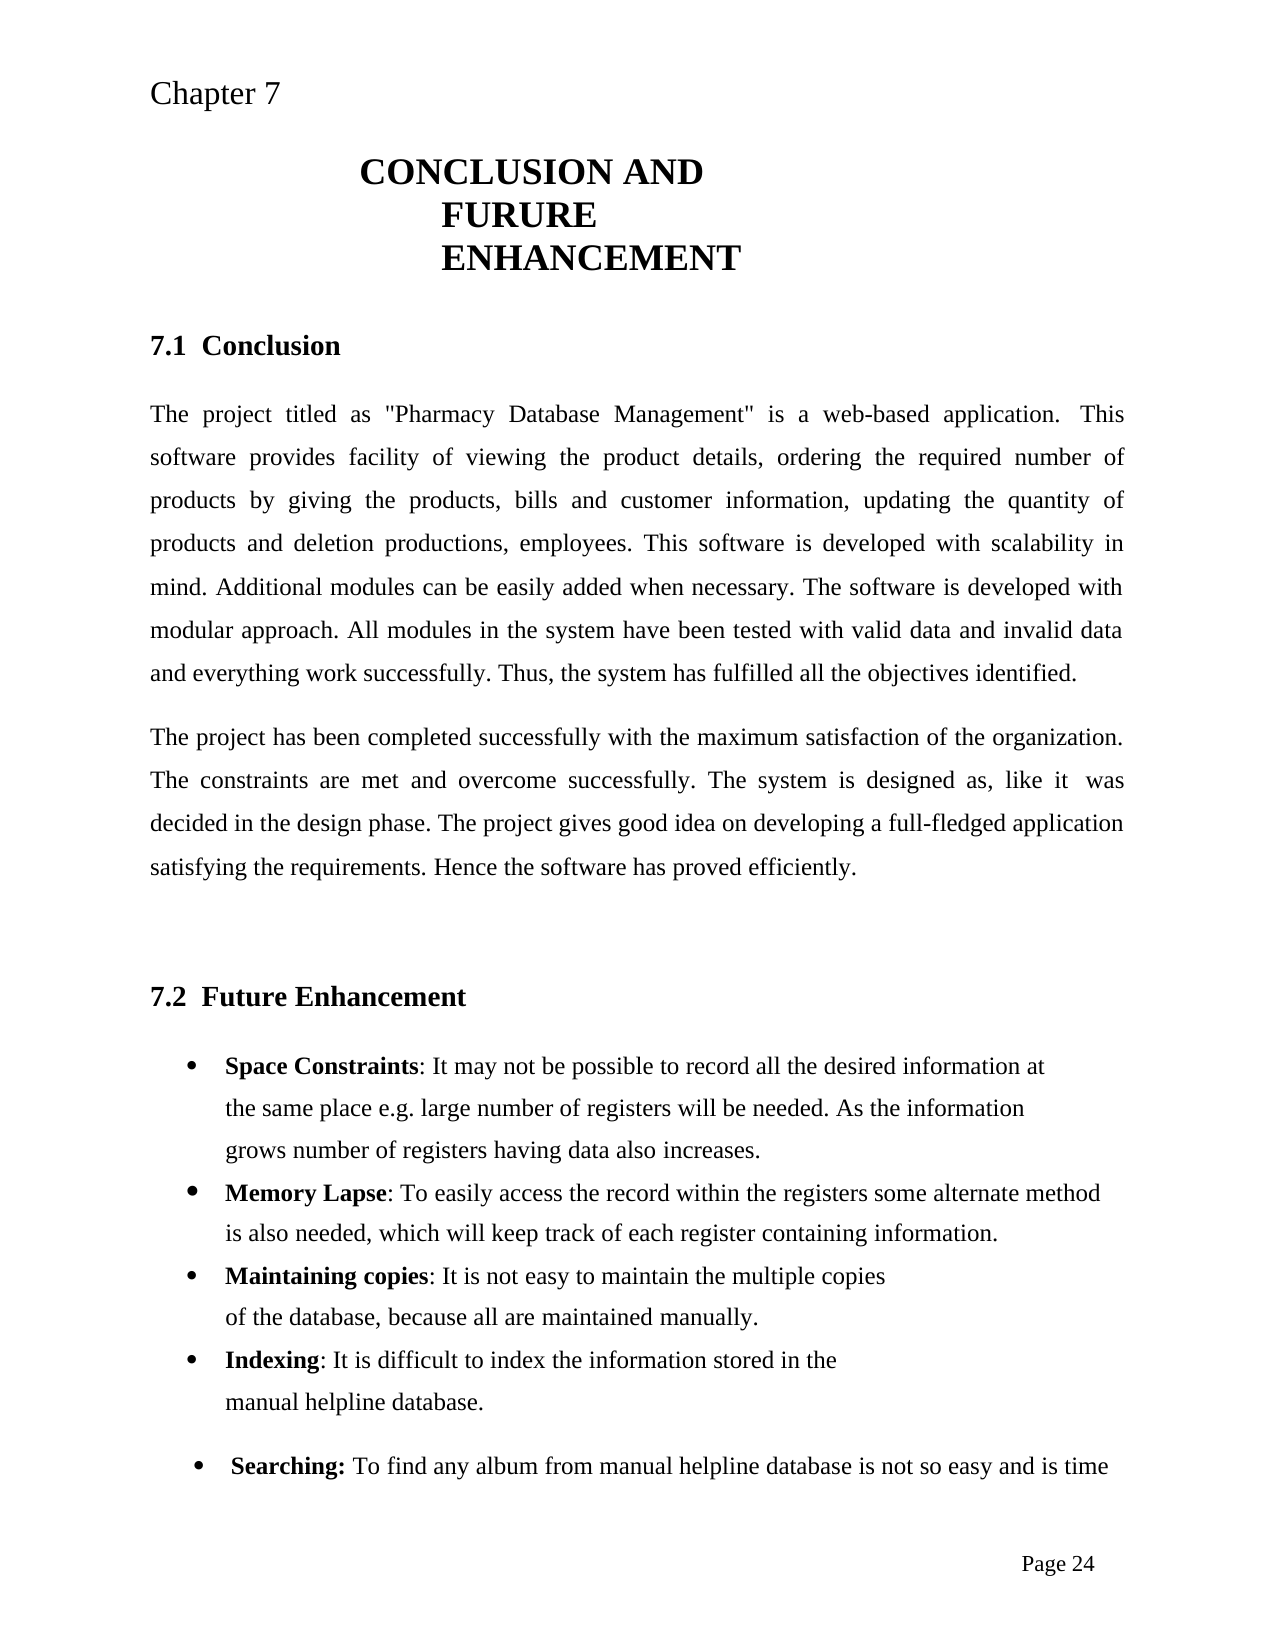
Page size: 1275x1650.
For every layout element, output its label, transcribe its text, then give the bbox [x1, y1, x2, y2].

list Maintaining copies: It is not easy to maintain the multiple copies of the database, because all are maintained manually. [187, 1261, 912, 1331]
subtitle Future Enhancement [150, 979, 1196, 1013]
list Memory Lapse: To easily access the record within the registers some alternate method is also needed, which will keep track of each register containing information. [187, 1178, 1122, 1247]
list Indexing: It is difficult to index the information stored in the manual helpline database. [187, 1346, 916, 1416]
list Space Constraints: It may not be possible to record all the desired information at the same place e.g. large number of registers will be needed. As the information grows number of registers having data also increases. [187, 1051, 1080, 1164]
text The project has been completed successfully with the maximum satisfaction of the organization. The constraints are met and overcome successfully. The system is designed as, like it was decided in the design phase. The project gives good idea on developing a full-fledged application satisfying the requirements. Hence the software has proved efficiently. [150, 722, 1125, 880]
list Searching: To find any album from manual helpline database is not so easy and is time [194, 1451, 1196, 1480]
subtitle CONCLUSION AND FURURE ENHANCEMENT [359, 149, 869, 278]
subtitle Conclusion [150, 328, 1196, 362]
text The project titled as "Pharmacy Database Management" is a web-based application. This software provides facility of viewing the product details, ordering the required number of products by giving the products, bills and customer information, updating the quantity of products and deletion productions, employees. This software is developed with scalability in mind. Additional modules can be easily added when necessary. The software is developed with modular approach. All modules in the system have been tested with valid data and invalid data and everything work successfully. Thus, the system has fulfilled all the objectives identified. [150, 399, 1124, 687]
